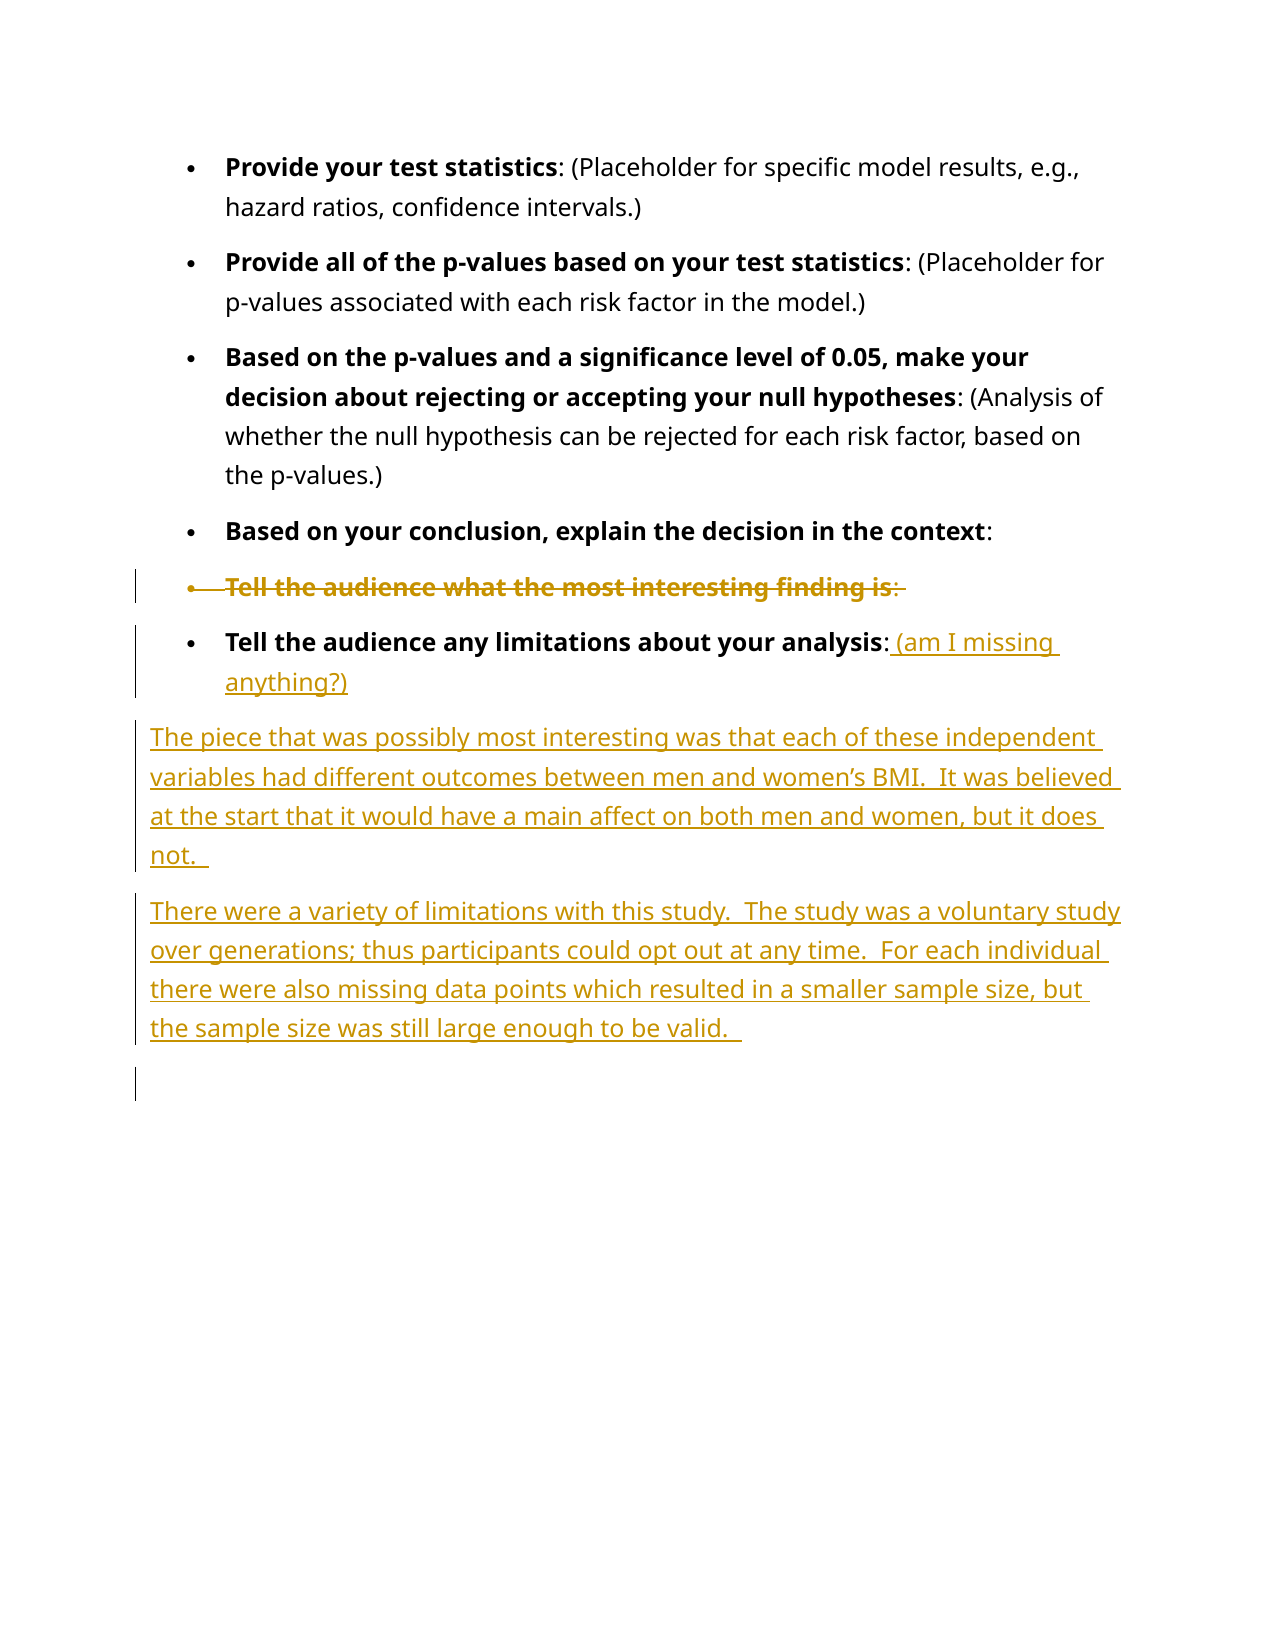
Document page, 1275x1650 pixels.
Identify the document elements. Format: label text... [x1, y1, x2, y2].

list Based on your conclusion, explain the decision in the context: [187, 513, 1125, 547]
list Based on the p-values and a significance level of 0.05, make your decision about rejecting or accepting your null hypotheses: (Analysis of whether the null hypothesis can be rejected for each risk factor, based on the p-values.) [187, 340, 1125, 492]
list Provide all of the p-values based on your test statistics: (Placeholder for p-values associated with each risk factor in the model.) [187, 245, 1125, 318]
list Provide your test statistics: (Placeholder for specific model results, e.g., hazard ratios, confidence intervals.) [187, 150, 1125, 223]
list Tell the audience any limitations about your analysis: [187, 625, 1125, 698]
